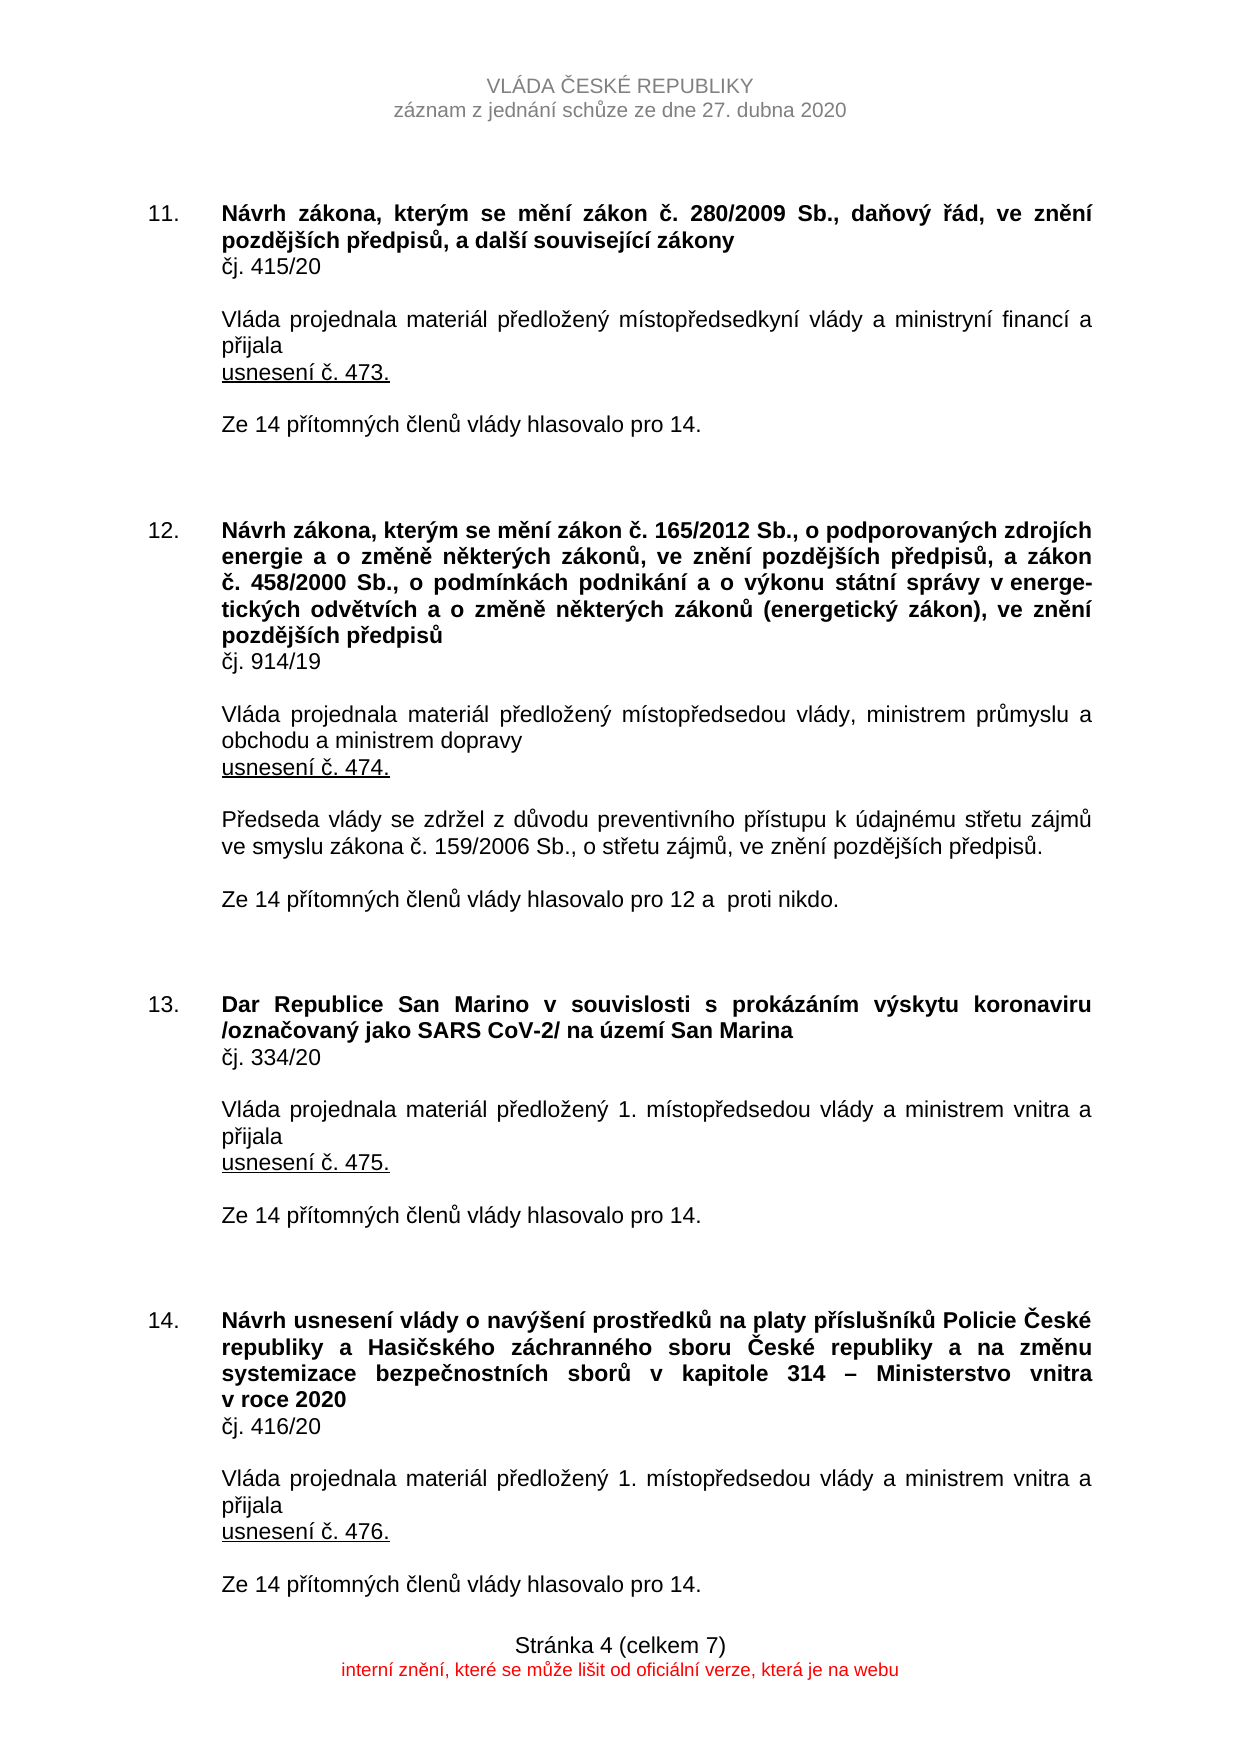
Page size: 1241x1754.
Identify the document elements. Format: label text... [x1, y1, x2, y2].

text čj. 334/20 [148, 1044, 1093, 1070]
text Ze 14 přítomných členů vlády hlasovalo pro 12 a proti nikdo. [148, 886, 1093, 912]
text Ze 14 přítomných členů vlády hlasovalo pro 14. [148, 1202, 1093, 1228]
text Vláda projednala materiál předložený 1. místopředsedou vlády a ministrem vnitra a přijala [148, 1465, 1093, 1518]
text usnesení č. 475. [148, 1149, 1093, 1175]
text usnesení č. 473. [148, 358, 1093, 385]
text Předseda vlády se zdržel z důvodu preventivního přístupu k údajnému střetu zájmů ve smyslu zákona č. 159/2006 Sb., o střetu zájmů, ve znění pozdějších předpisů. [148, 806, 1093, 859]
text 13. Dar Republice San Marino v souvislosti s prokázáním výskytu koronaviru /označovaný jako SARS CoV-2/ na území San Marina [148, 991, 1093, 1044]
text čj. 415/20 [148, 253, 1093, 279]
text čj. 914/19 [148, 648, 1093, 675]
text čj. 416/20 [148, 1413, 1093, 1439]
text usnesení č. 476. [148, 1518, 1093, 1544]
text Vláda projednala materiál předložený místopředsedkyní vlády a ministryní financí a přijala [148, 306, 1093, 358]
text usnesení č. 474. [148, 754, 1093, 780]
text Ze 14 přítomných členů vlády hlasovalo pro 14. [148, 411, 1093, 437]
text Vláda projednala materiál předložený místopředsedou vlády, ministrem průmyslu a obchodu a ministrem dopravy [148, 701, 1093, 754]
text Ze 14 přítomných členů vlády hlasovalo pro 14. [148, 1571, 1093, 1597]
text 11. Návrh zákona, kterým se mění zákon č. 280/2009 Sb., daňový řád, ve znění pozdějších předpisů, a další související zákony [148, 200, 1093, 253]
text Vláda projednala materiál předložený 1. místopředsedou vlády a ministrem vnitra a přijala [148, 1096, 1093, 1149]
text 14. Návrh usnesení vlády o navýšení prostředků na platy příslušníků Policie České republiky a Hasičského záchranného sboru České republiky a na změnu systemizace bezpečnostních sborů v kapitole 314 – Ministerstvo vnitra v roce 2020 [148, 1307, 1093, 1413]
text 12. Návrh zákona, kterým se mění zákon č. 165/2012 Sb., o podporovaných zdrojích energie a o změně některých zákonů, ve znění pozdějších předpisů, a zákon č. 458/2000 Sb., o podmínkách podnikání a o výkonu státní správy v energe-tických odvětvích a o změně některých zákonů (energetický zákon), ve znění pozdějších předpisů [148, 517, 1093, 648]
